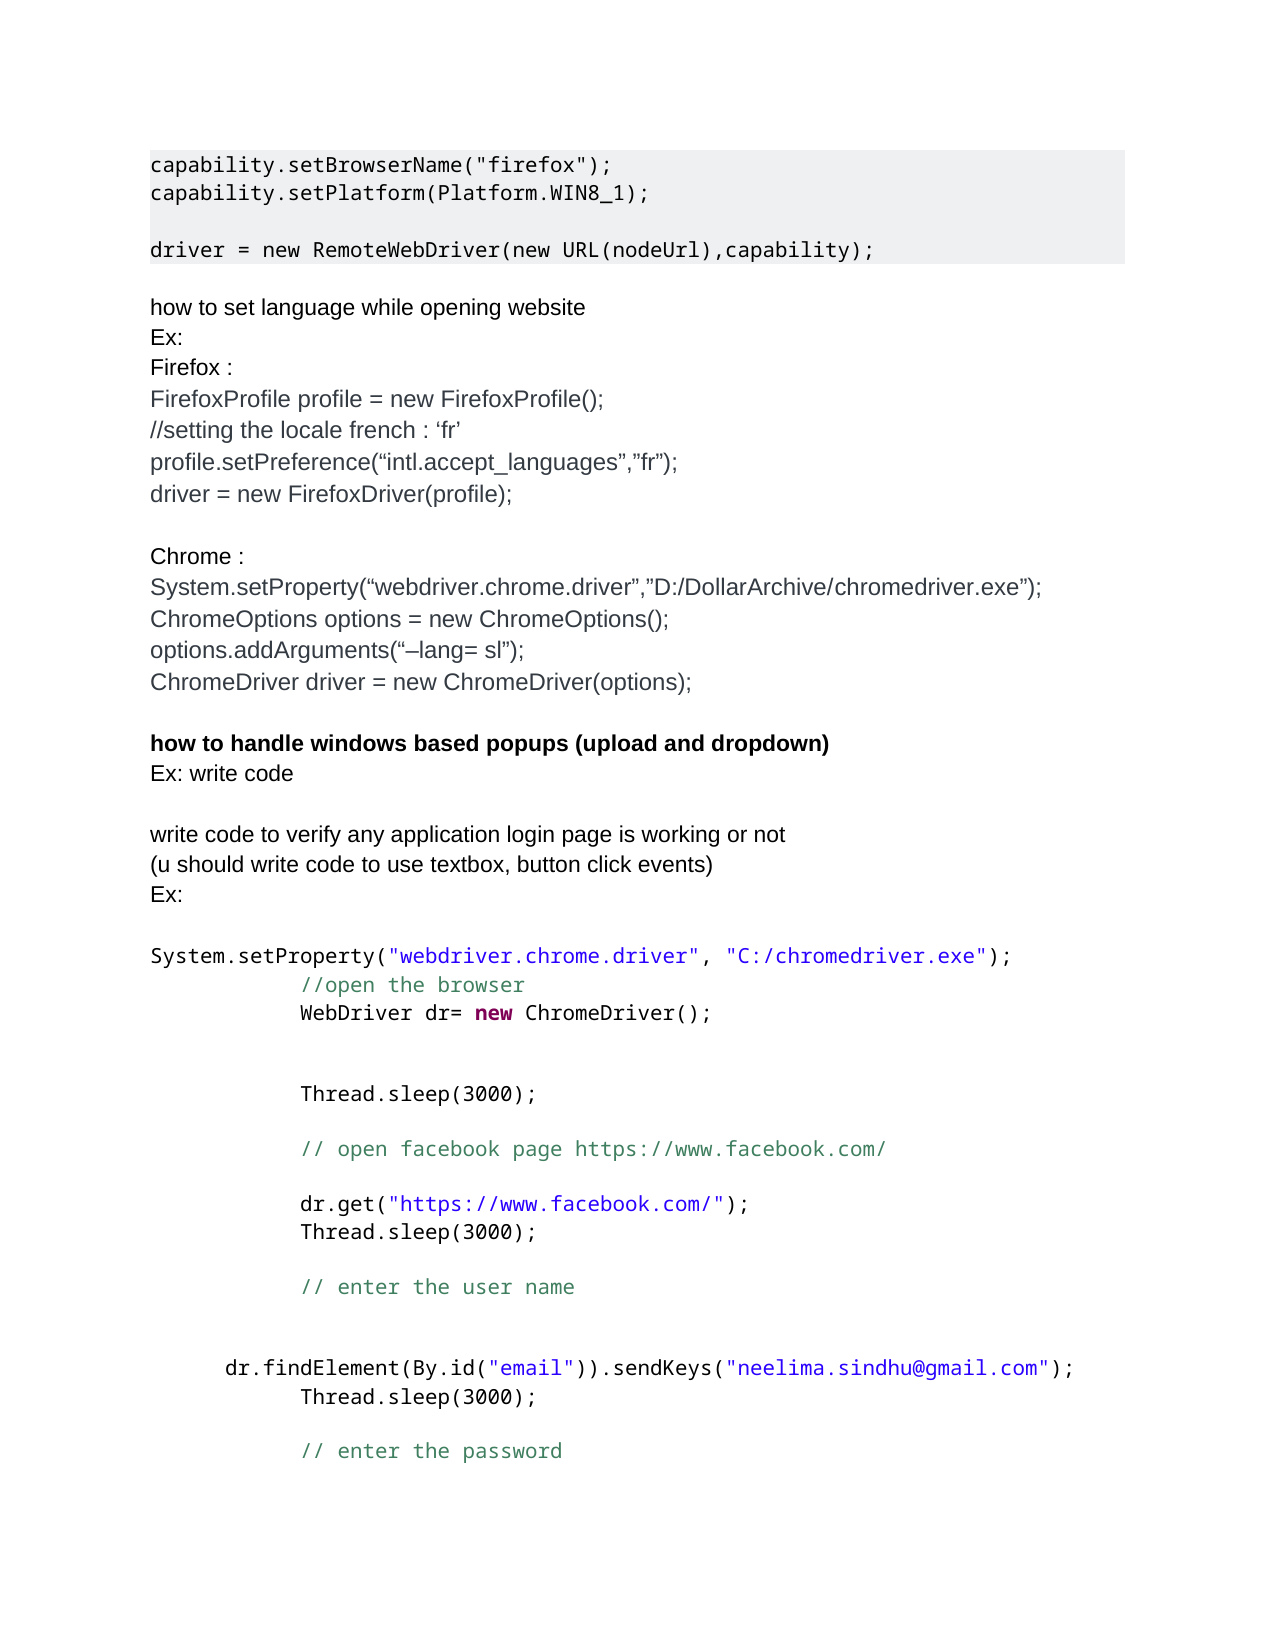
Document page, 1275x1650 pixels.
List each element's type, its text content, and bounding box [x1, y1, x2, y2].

text Ex: [150, 881, 1125, 907]
text capability.setPlatform(Platform.WIN8_1); [150, 178, 1125, 207]
text FirefoxProfile profile = new FirefoxProfile(); //setting the locale french : ‘fr’ profile.setPreference(“intl.accept_languages”,”fr”); driver = new FirefoxDriver(profile); [150, 384, 1125, 507]
text System.setProperty(“webdriver.chrome.driver”,”D:/DollarArchive/chromedriver.exe”); ChromeOptions options = new ChromeOptions(); options.addArguments(“–lang= sl”); ChromeDriver driver = new ChromeDriver(options); [150, 573, 1125, 696]
text // open facebook page https://www.facebook.com/ [150, 1134, 1125, 1163]
text Thread.sleep(3000); [150, 1079, 1125, 1108]
text Chrome : [150, 543, 1125, 569]
text write code to verify any application login page is working or not [150, 821, 1125, 847]
text driver = new RemoteWebDriver(new URL(nodeUrl),capability); [150, 235, 1125, 264]
text capability.setBrowserName("firefox"); [150, 150, 1125, 178]
text WebDriver dr= new ChromeDriver(); [150, 998, 1125, 1027]
text Thread.sleep(3000); [150, 1217, 1125, 1246]
text Thread.sleep(3000); [150, 1382, 1125, 1410]
text // enter the user name [150, 1272, 1125, 1301]
text //open the browser [150, 970, 1125, 998]
text (u should write code to use textbox, button click events) [150, 851, 1125, 877]
text dr.get("https://www.facebook.com/"); [150, 1189, 1125, 1217]
text how to handle windows based popups (upload and dropdown) [150, 730, 1125, 756]
text how to set language while opening website [150, 294, 1125, 320]
text // enter the password [150, 1437, 1125, 1465]
text Ex: [150, 324, 1125, 351]
text System.setProperty("webdriver.chrome.driver", "C:/chromedriver.exe"); [150, 941, 1125, 970]
text dr.findElement(By.id("email")).sendKeys("neelima.sindhu@gmail.com"); [150, 1327, 1125, 1382]
text Firefox : [150, 354, 1125, 381]
text Ex: write code [150, 760, 1125, 787]
